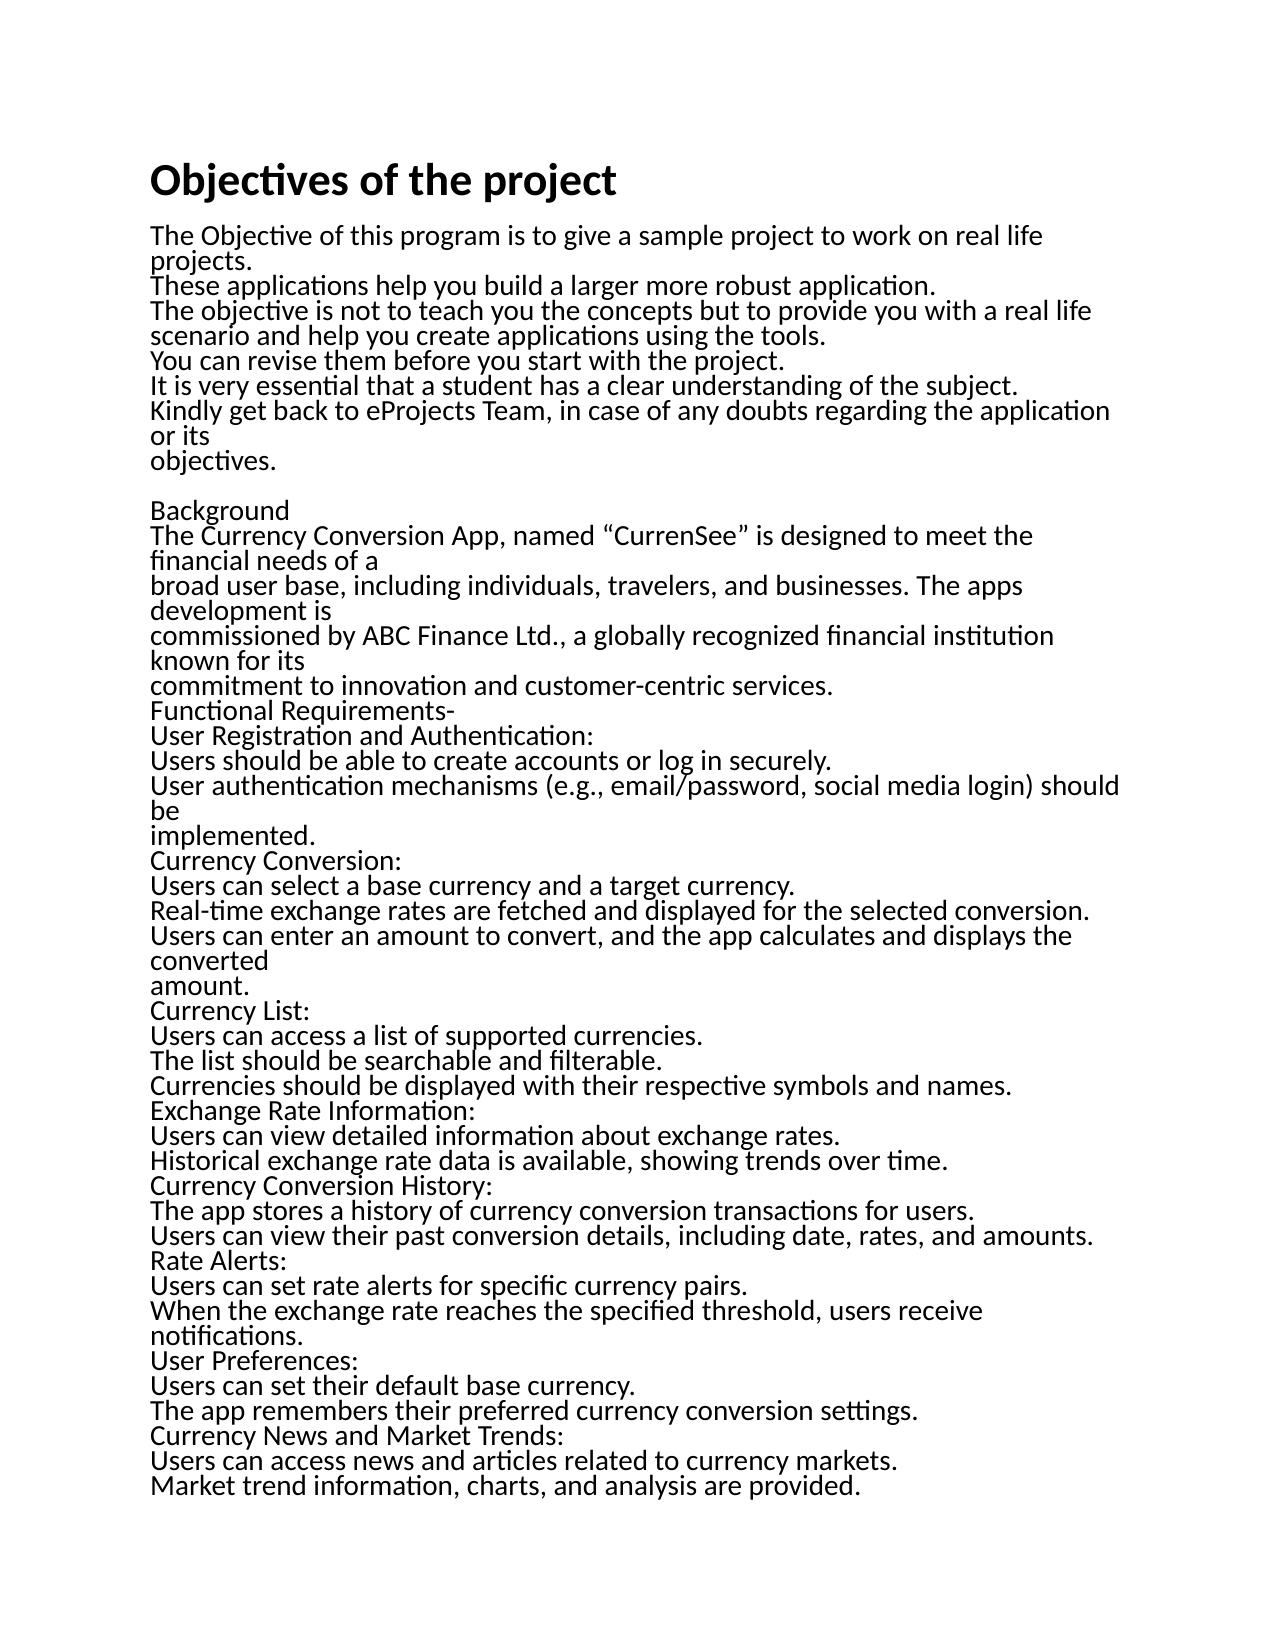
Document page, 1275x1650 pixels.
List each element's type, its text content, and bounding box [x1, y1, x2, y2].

text commitment to innovation and customer-centric services. [150, 675, 1125, 700]
text implemented. [150, 825, 1125, 850]
text User Preferences: [150, 1350, 1125, 1375]
text You can revise them before you start with the project. [150, 350, 1125, 375]
text Users can view detailed information about exchange rates. [150, 1125, 1125, 1150]
text Kindly get back to eProjects Team, in case of any doubts regarding the application or its [150, 400, 1125, 450]
text Users should be able to create accounts or log in securely. [150, 750, 1125, 775]
text Users can access a list of supported currencies. [150, 1025, 1125, 1050]
text The objective is not to teach you the concepts but to provide you with a real life [150, 300, 1125, 325]
text User Registration and Authentication: [150, 725, 1125, 750]
text Functional Requirements- [150, 700, 1125, 725]
text Users can access news and articles related to currency markets. [150, 1450, 1125, 1475]
text The app stores a history of currency conversion transactions for users. [150, 1200, 1125, 1225]
text Objectives of the project [555, 175, 1125, 200]
text Users can set rate alerts for specific currency pairs. [150, 1275, 1125, 1300]
text Currency News and Market Trends: [150, 1425, 1125, 1450]
text Users can enter an amount to convert, and the app calculates and displays the converted [150, 925, 1125, 975]
text These applications help you build a larger more robust application. [150, 275, 1125, 300]
text The app remembers their preferred currency conversion settings. [150, 1400, 1125, 1425]
text Objectives of the project [213, 175, 485, 200]
text objectives. [150, 450, 1125, 475]
text Currencies should be displayed with their respective symbols and names. [150, 1075, 1125, 1100]
text commissioned by ABC Finance Ltd., a globally recognized financial institution known for its [150, 625, 1125, 675]
text broad user base, including individuals, travelers, and businesses. The apps development is [150, 575, 1125, 625]
text When the exchange rate reaches the specified threshold, users receive notifications. [150, 1300, 1125, 1350]
text Real-time exchange rates are fetched and displayed for the selected conversion. [150, 900, 1125, 925]
text Users can set their default base currency. [150, 1375, 1125, 1400]
text Currency Conversion History: [150, 1175, 1125, 1200]
text The list should be searchable and filterable. [150, 1050, 1125, 1075]
text Rate Alerts: [150, 1250, 1125, 1275]
text Exchange Rate Information: [150, 1100, 1125, 1125]
text Users can select a base currency and a target currency. [150, 875, 1125, 900]
text The Currency Conversion App, named “CurrenSee” is designed to meet the financial needs of a [150, 525, 1125, 575]
text Market trend information, charts, and analysis are provided. [150, 1475, 1125, 1500]
text Users can view their past conversion details, including date, rates, and amounts. [150, 1225, 1125, 1250]
text Currency Conversion: [150, 850, 1125, 875]
text Objectives of the project [490, 175, 550, 200]
text amount. [150, 975, 1125, 1000]
text scenario and help you create applications using the tools. [150, 325, 1125, 350]
text Background [150, 500, 1125, 525]
text Currency List: [150, 1000, 1125, 1025]
text It is very essential that a student has a clear understanding of the subject. [150, 375, 1125, 400]
text Historical exchange rate data is available, showing trends over time. [150, 1150, 1125, 1175]
text User authentication mechanisms (e.g., email/password, social media login) should be [150, 775, 1125, 825]
text The Objective of this program is to give a sample project to work on real life projects. [150, 225, 1125, 275]
